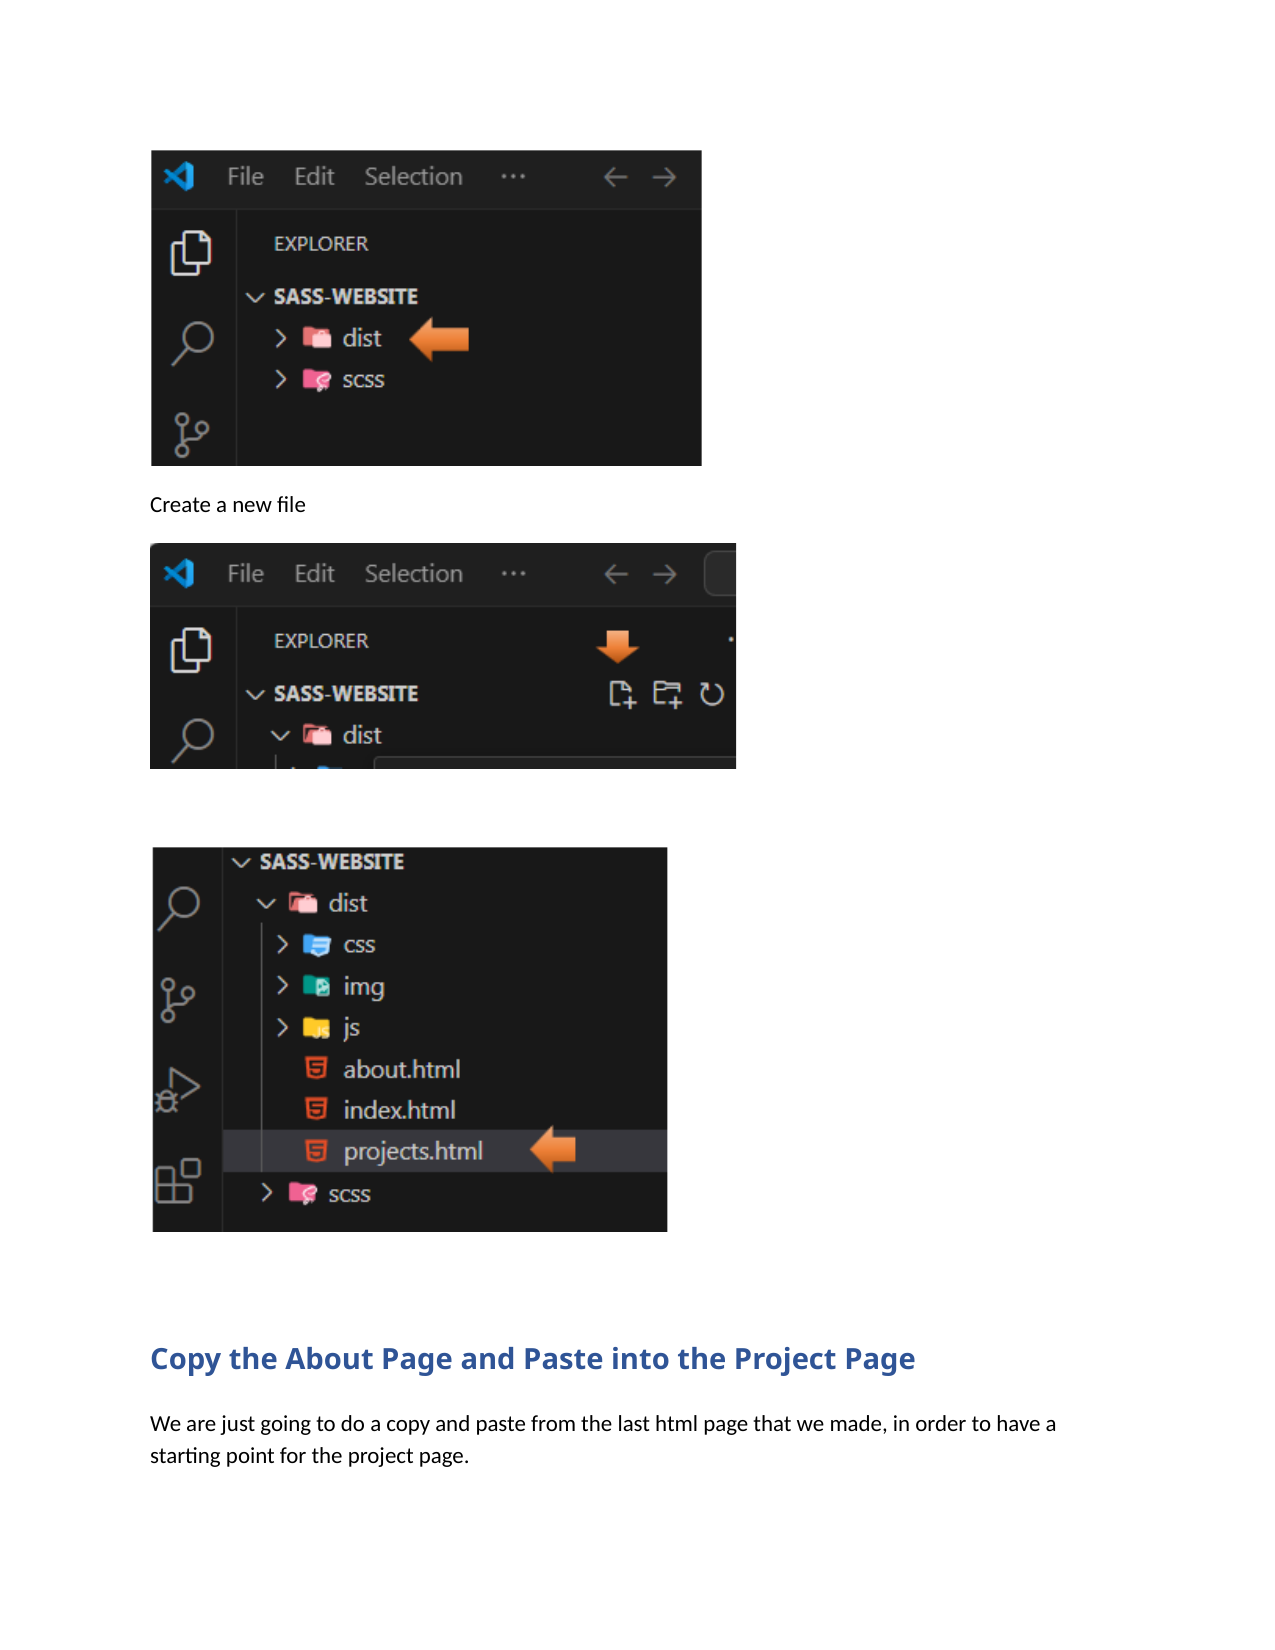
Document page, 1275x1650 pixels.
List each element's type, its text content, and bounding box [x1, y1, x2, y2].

subtitle Copy the About Page and Paste into the Project Page [150, 1338, 1125, 1378]
text We are just going to do a copy and paste from the last html page that we made, in order to have a starting point for the project page. [150, 1409, 1125, 1469]
text Create a new file [150, 491, 1125, 519]
picture [150, 846, 668, 1232]
picture [150, 543, 737, 769]
picture [150, 150, 702, 466]
